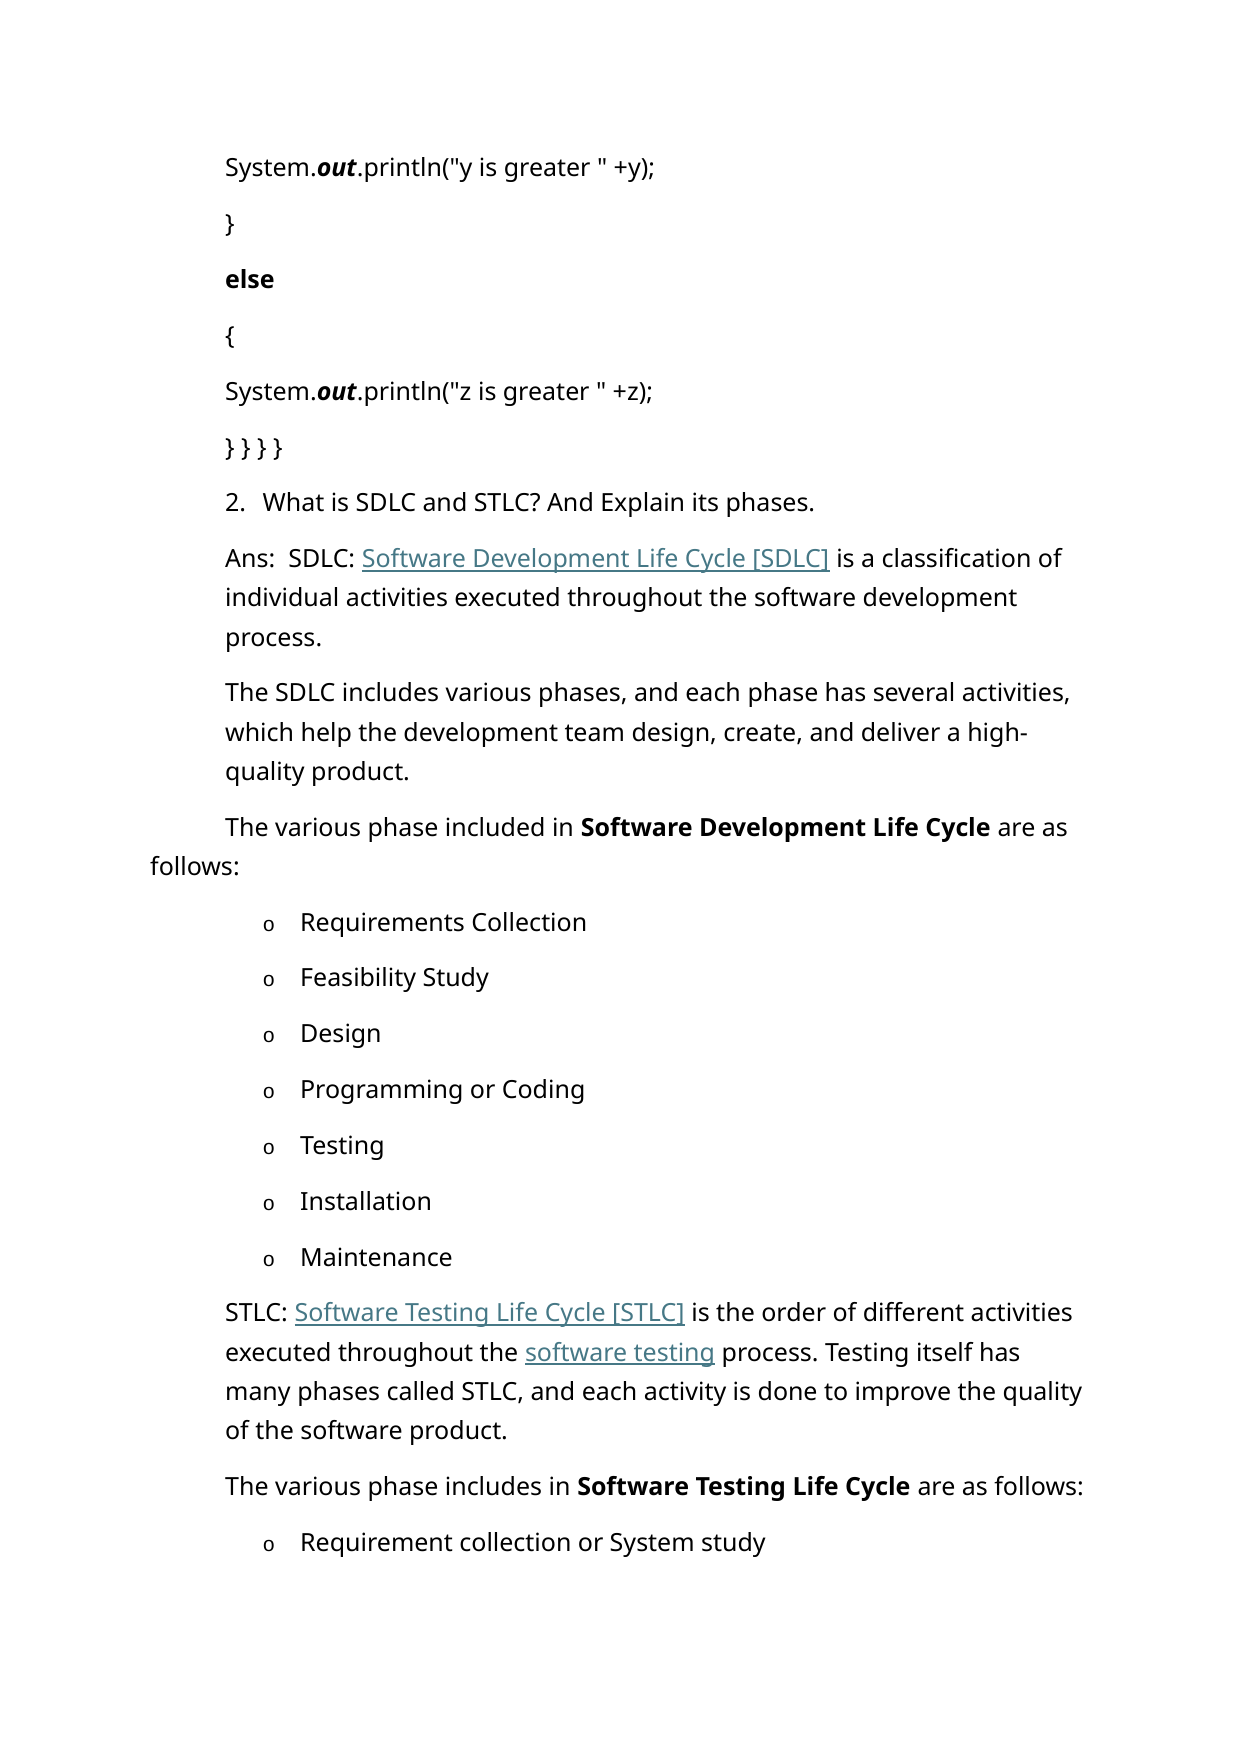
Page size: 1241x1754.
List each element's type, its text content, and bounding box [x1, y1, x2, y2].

text } [225, 206, 1090, 240]
list Installation [262, 1183, 1090, 1217]
list Feasibility Study [262, 960, 1090, 994]
text else [225, 262, 1090, 296]
list Maintenance [262, 1239, 1090, 1273]
list Design [262, 1016, 1090, 1050]
text The various phase included in Software Development Life Cycle are as follows: [150, 809, 1090, 882]
text The various phase includes in Software Testing Life Cycle are as follows: [225, 1468, 1090, 1502]
text { [225, 317, 1090, 352]
text } } } } [225, 429, 1090, 463]
list Requirement collection or System study [262, 1524, 1090, 1558]
text Ans: SDLC: Software Development Life Cycle [SDLC] is a classification of individual activities executed throughout the software development process. [225, 541, 1090, 653]
list Programming or Coding [262, 1072, 1090, 1106]
text The SDLC includes various phases, and each phase has several activities, which help the development team design, create, and deliver a high-quality product. [225, 675, 1090, 787]
list What is SDLC and STLC? And Explain its phases. [225, 485, 1090, 519]
text STLC: Software Testing Life Cycle [STLC] is the order of different activities executed throughout the software testing process. Testing itself has many phases called STLC, and each activity is done to improve the quality of the software product. [225, 1295, 1090, 1447]
text System.out.println("z is greater " +z); [225, 373, 1090, 407]
text System.out.println("y is greater " +y); [225, 150, 1090, 184]
list Requirements Collection [262, 904, 1090, 938]
list Testing [262, 1127, 1090, 1162]
